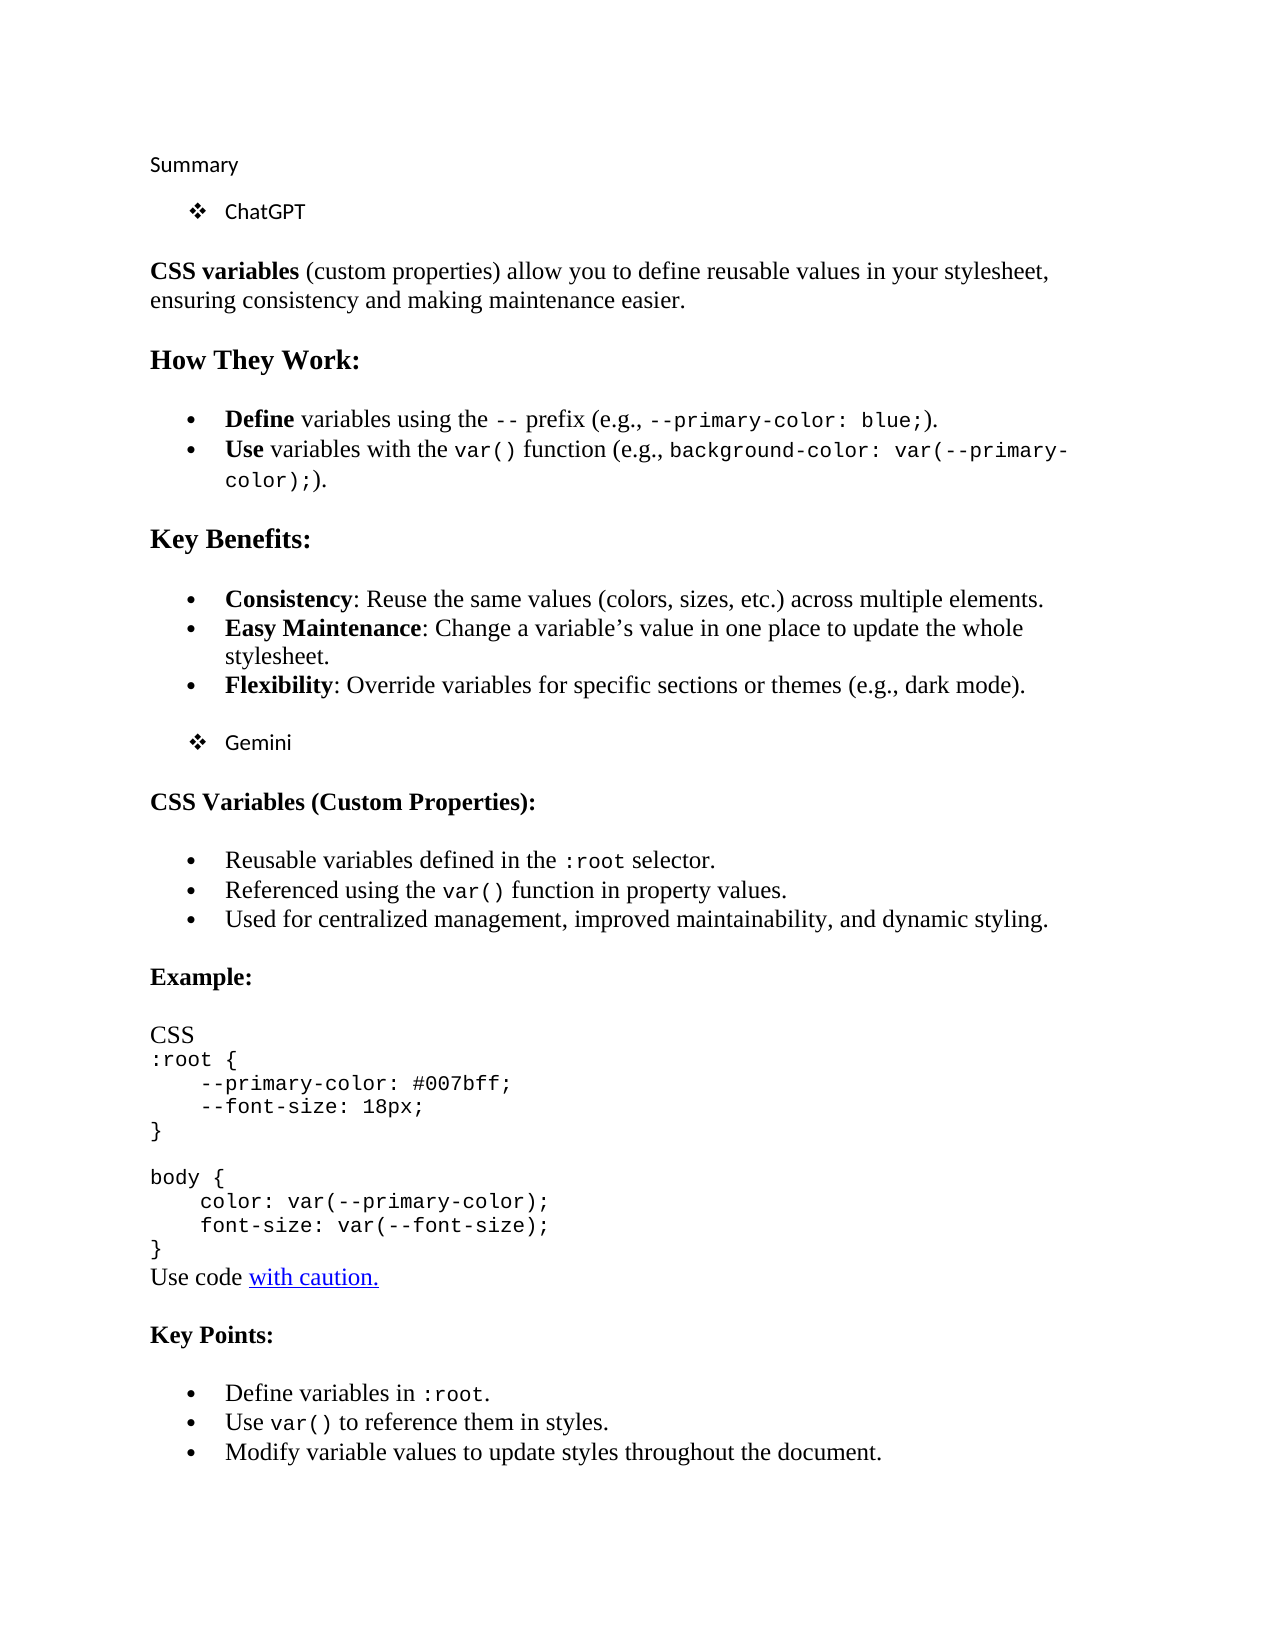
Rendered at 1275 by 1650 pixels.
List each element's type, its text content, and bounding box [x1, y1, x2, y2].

text CSS variables (custom properties) allow you to define reusable values in your stylesheet, ensuring consistency and making maintenance easier. [150, 256, 1125, 314]
list Define variables in :root. [187, 1378, 1125, 1407]
text } [150, 1120, 1125, 1144]
text Key Benefits: [150, 522, 1125, 555]
list ChatGPT [187, 197, 1125, 225]
text :root { [150, 1049, 1125, 1073]
text } [150, 1238, 1125, 1262]
list Referenced using the var() function in property values. [187, 875, 1125, 904]
text Use code with caution. [150, 1262, 1125, 1291]
list Modify variable values to update styles throughout the document. [187, 1437, 1125, 1466]
list Use var() to reference them in styles. [187, 1407, 1125, 1437]
list Define variables using the -- prefix (e.g., --primary-color: blue;). [187, 404, 1125, 434]
text body { [150, 1167, 1125, 1191]
list Easy Maintenance: Change a variable’s value in one place to update the whole stylesheet. [187, 613, 1125, 670]
list Used for centralized management, improved maintainability, and dynamic styling. [187, 904, 1125, 933]
list Use variables with the var() function (e.g., background-color: var(--primary-color);). [187, 434, 1125, 493]
text font-size: var(--font-size); [150, 1215, 1125, 1238]
list Reusable variables defined in the :root selector. [187, 845, 1125, 875]
text Example: [150, 962, 1125, 991]
text Key Points: [150, 1320, 1125, 1349]
text color: var(--primary-color); [150, 1191, 1125, 1215]
list Gemini [187, 728, 1125, 756]
text --font-size: 18px; [150, 1096, 1125, 1120]
text CSS [150, 1020, 1125, 1049]
text --primary-color: #007bff; [150, 1073, 1125, 1096]
text How They Work: [150, 343, 1125, 375]
text CSS Variables (Custom Properties): [150, 787, 1125, 816]
text Summary [150, 150, 1125, 178]
list Consistency: Reuse the same values (colors, sizes, etc.) across multiple elements. [187, 584, 1125, 613]
list Flexibility: Override variables for specific sections or themes (e.g., dark mode). [187, 670, 1125, 699]
